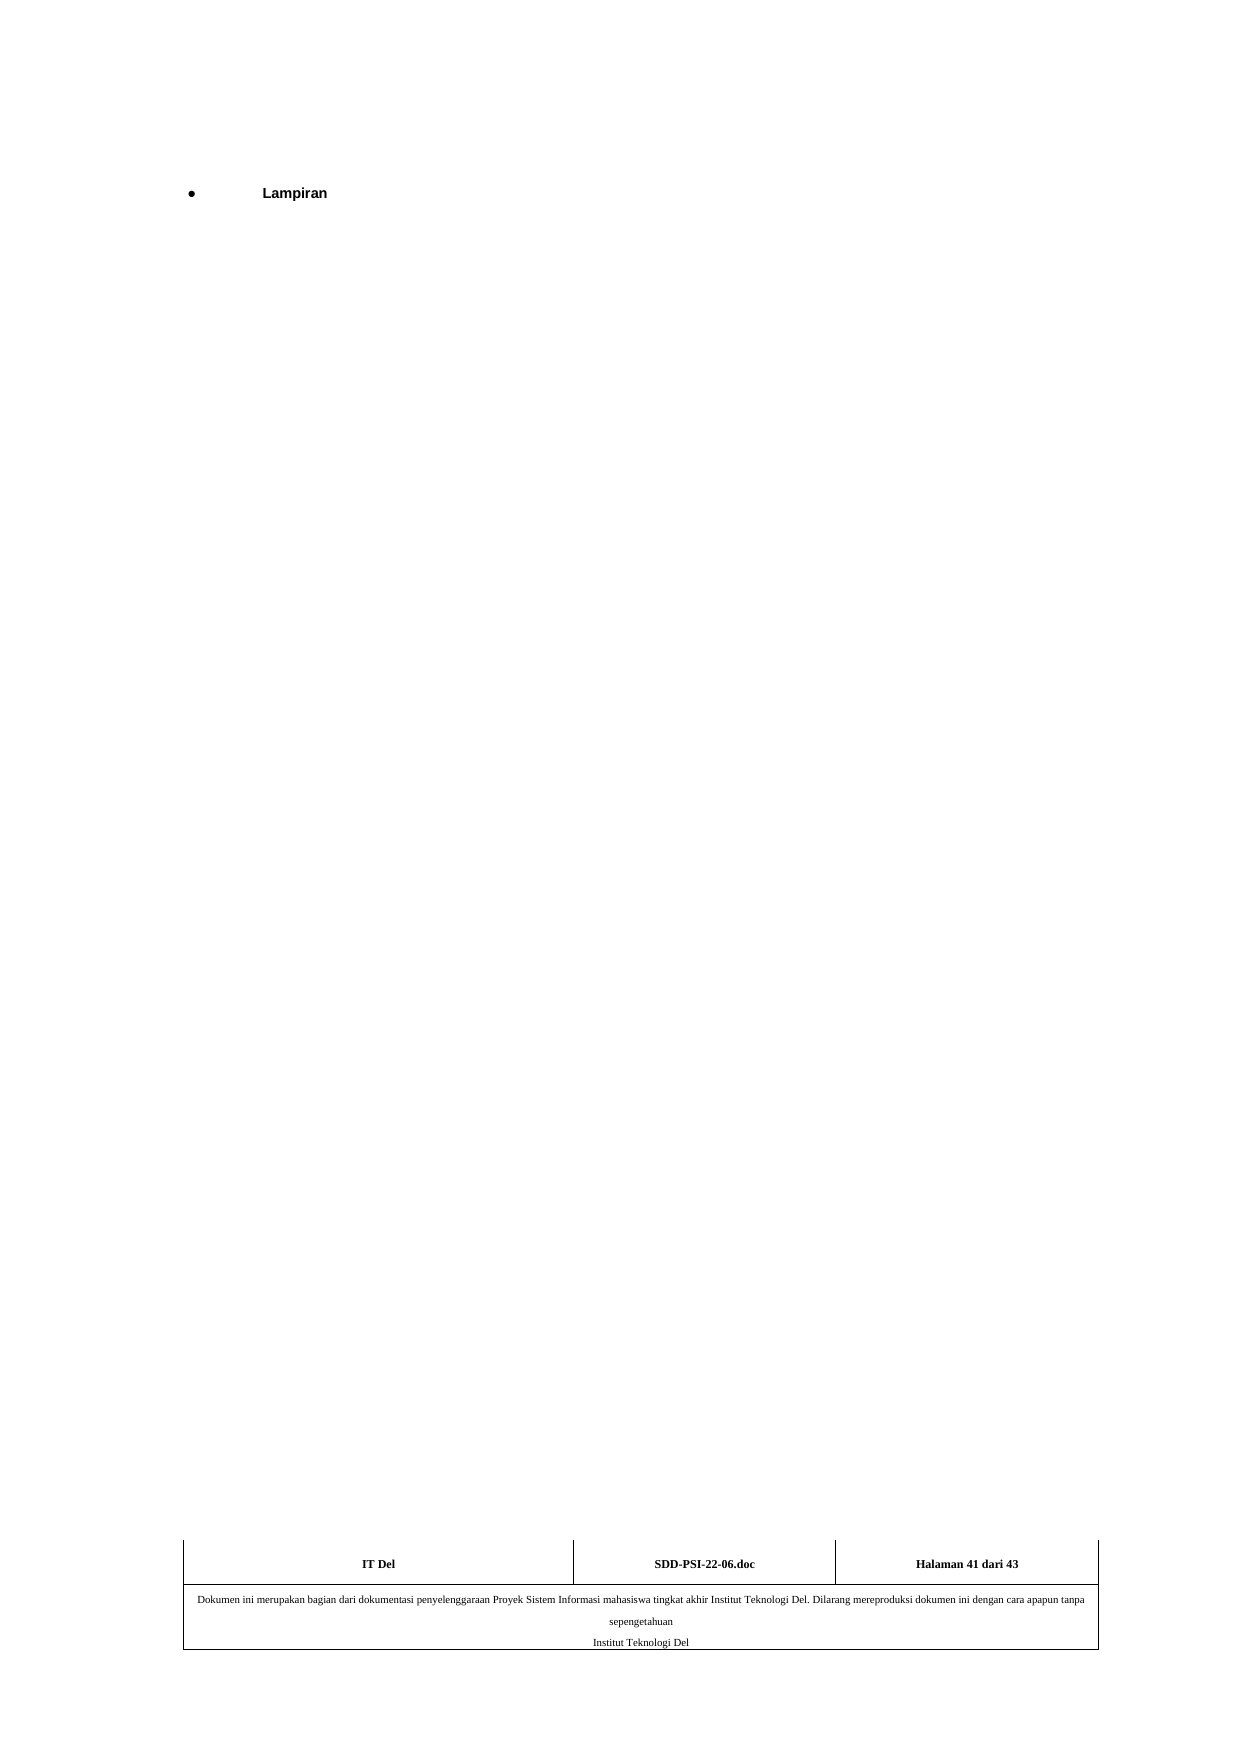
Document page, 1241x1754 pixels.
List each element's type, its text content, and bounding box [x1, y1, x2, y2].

subtitle Lampiran [187, 173, 1092, 201]
